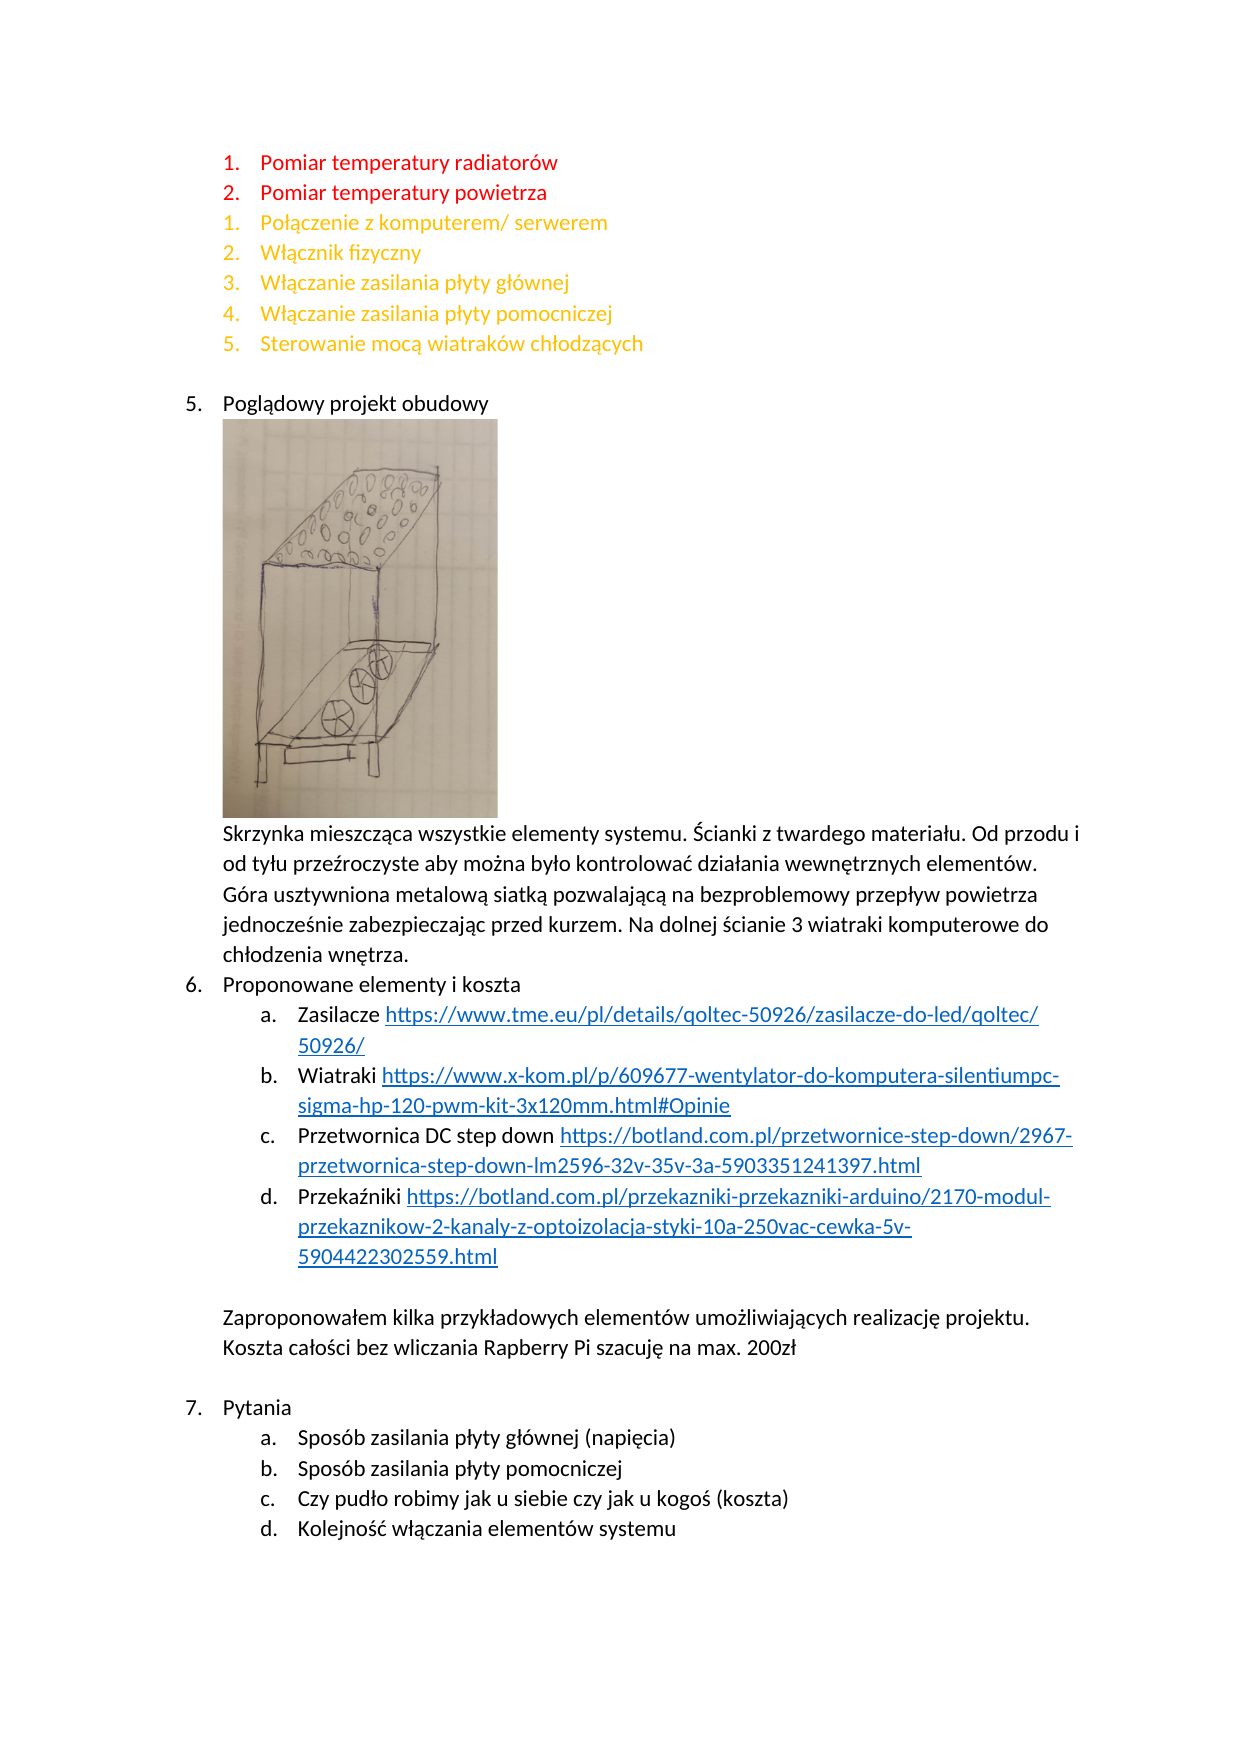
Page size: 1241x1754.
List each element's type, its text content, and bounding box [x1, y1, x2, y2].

list Przetwornica DC step down https://botland.com.pl/przetwornice-step-down/2967-przetwornica-step-down-lm2596-32v-35v-3a-5903351241397.html [260, 1121, 1093, 1180]
list Sposób zasilania płyty pomocniczej [260, 1454, 1093, 1482]
list Zasilacze https://www.tme.eu/pl/details/qoltec-50926/zasilacze-do-led/qoltec/50926/ [260, 1001, 1093, 1059]
list Proponowane elementy i koszta [185, 970, 1093, 998]
list Czy pudło robimy jak u siebie czy jak u kogoś (koszta) [260, 1484, 1093, 1512]
list Pomiar temperatury powietrza [223, 178, 1093, 206]
list Wiatraki https://www.x-kom.pl/p/609677-wentylator-do-komputera-silentiumpc-sigma-hp-120-pwm-kit-3x120mm.html#Opinie [260, 1061, 1093, 1119]
list Pomiar temperatury radiatorów [223, 148, 1093, 176]
list Pytania [185, 1393, 1093, 1421]
list Sterowanie mocą wiatraków chłodzących [223, 329, 1093, 357]
list Przekaźniki https://botland.com.pl/przekazniki-przekazniki-arduino/2170-modul-przekaznikow-2-kanaly-z-optoizolacja-styki-10a-250vac-cewka-5v-5904422302559.html [260, 1182, 1093, 1270]
list Zaproponowałem kilka przykładowych elementów umożliwiających realizację projektu. [223, 1303, 1093, 1331]
list Góra usztywniona metalową siatką pozwalającą na bezproblemowy przepływ powietrza jednocześnie zabezpieczając przed kurzem. Na dolnej ścianie 3 wiatraki komputerowe do chłodzenia wnętrza. [223, 880, 1093, 968]
list Skrzynka mieszcząca wszystkie elementy systemu. Ścianki z twardego materiału. Od przodu i od tyłu przeźroczyste aby można było kontrolować działania wewnętrznych elementów. [223, 819, 1093, 878]
list Sposób zasilania płyty głównej (napięcia) [260, 1423, 1093, 1452]
list Poglądowy projekt obudowy [185, 389, 1093, 417]
list Włącznik fizyczny [223, 238, 1093, 266]
picture [222, 419, 498, 818]
list Włączanie zasilania płyty pomocniczej [223, 299, 1093, 327]
list Kolejność włączania elementów systemu [260, 1514, 1093, 1542]
list Włączanie zasilania płyty głównej [223, 268, 1093, 296]
list Połączenie z komputerem/ serwerem [223, 208, 1093, 236]
list Koszta całości bez wliczania Rapberry Pi szacuję na max. 200zł [223, 1333, 1093, 1361]
